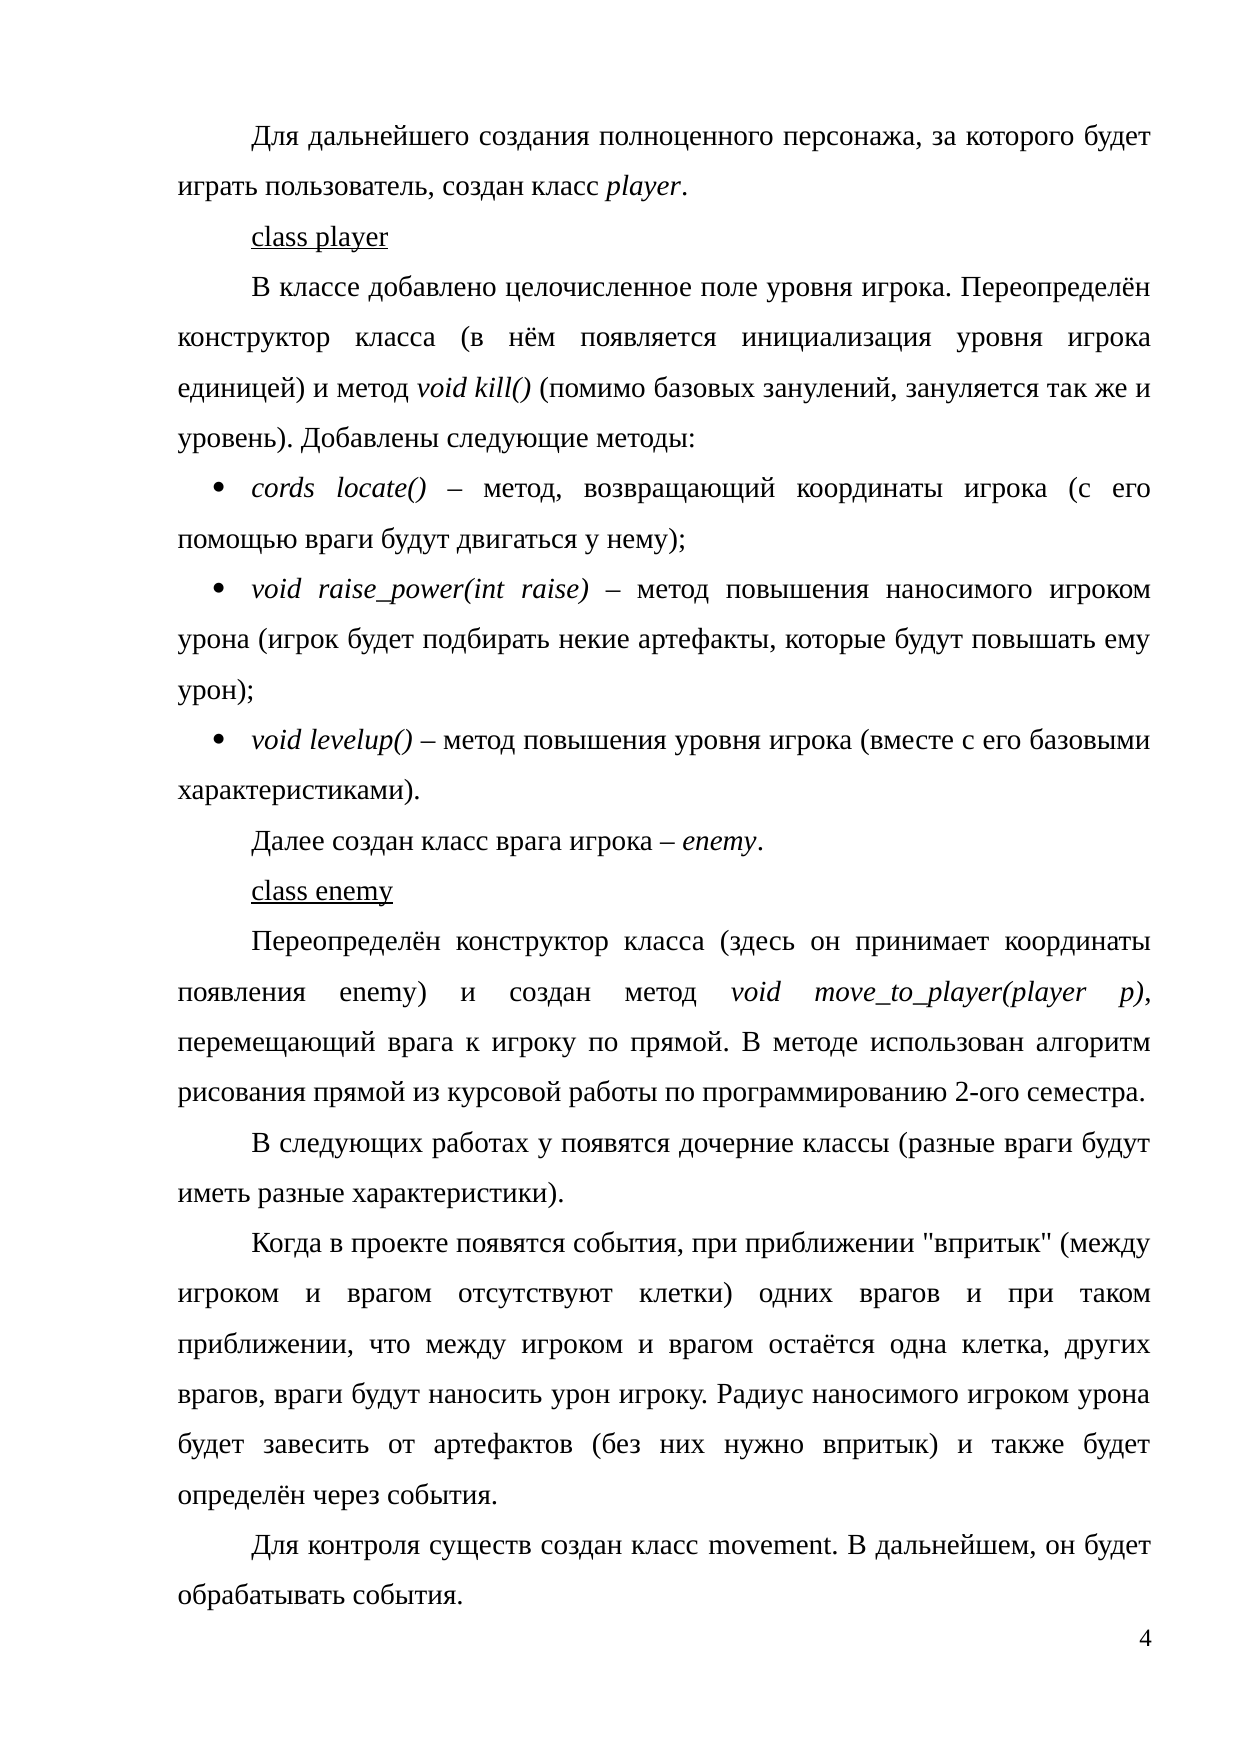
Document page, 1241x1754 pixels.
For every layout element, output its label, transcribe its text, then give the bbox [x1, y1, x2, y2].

list cords locate() – метод, возвращающий координаты игрока (с его помощью враги будут двигаться у нему); [177, 470, 1152, 554]
text class enemy [177, 873, 1152, 907]
text В следующих работах у появятся дочерние классы (разные враги будут иметь разные характеристики). [177, 1125, 1152, 1208]
text Далее создан класс врага игрока – enemy. [177, 823, 1152, 856]
text class player [177, 219, 1152, 252]
list void levelup() – метод повышения уровня игрока (вместе с его базовыми характеристиками). [177, 722, 1152, 806]
text Когда в проекте появятся события, при приближении "впритык" (между игроком и врагом отсутствуют клетки) одних врагов и при таком приближении, что между игроком и врагом остаётся одна клетка, других врагов, враги будут наносить урон игроку. Радиус наносимого игроком урона будет завесить от артефактов (без них нужно впритык) и также будет определён через события. [177, 1225, 1152, 1510]
text Переопределён конструктор класса (здесь он принимает координаты появления enemy) и создан метод void move_to_player(player p), перемещающий врага к игроку по прямой. В методе использован алгоритм рисования прямой из курсовой работы по программированию 2-ого семестра. [177, 923, 1152, 1108]
list void raise_power(int raise) – метод повышения наносимого игроком урона (игрок будет подбирать некие артефакты, которые будут повышать ему урон); [177, 571, 1152, 705]
text Для дальнейшего создания полноценного персонажа, за которого будет играть пользователь, создан класс player. [177, 118, 1152, 202]
text В классе добавлено целочисленное поле уровня игрока. Переопределён конструктор класса (в нём появляется инициализация уровня игрока единицей) и метод void kill() (помимо базовых занулений, зануляется так же и уровень). Добавлены следующие методы: [177, 269, 1152, 453]
text Для контроля существ создан класс movement. В дальнейшем, он будет обрабатывать события. [177, 1527, 1152, 1611]
